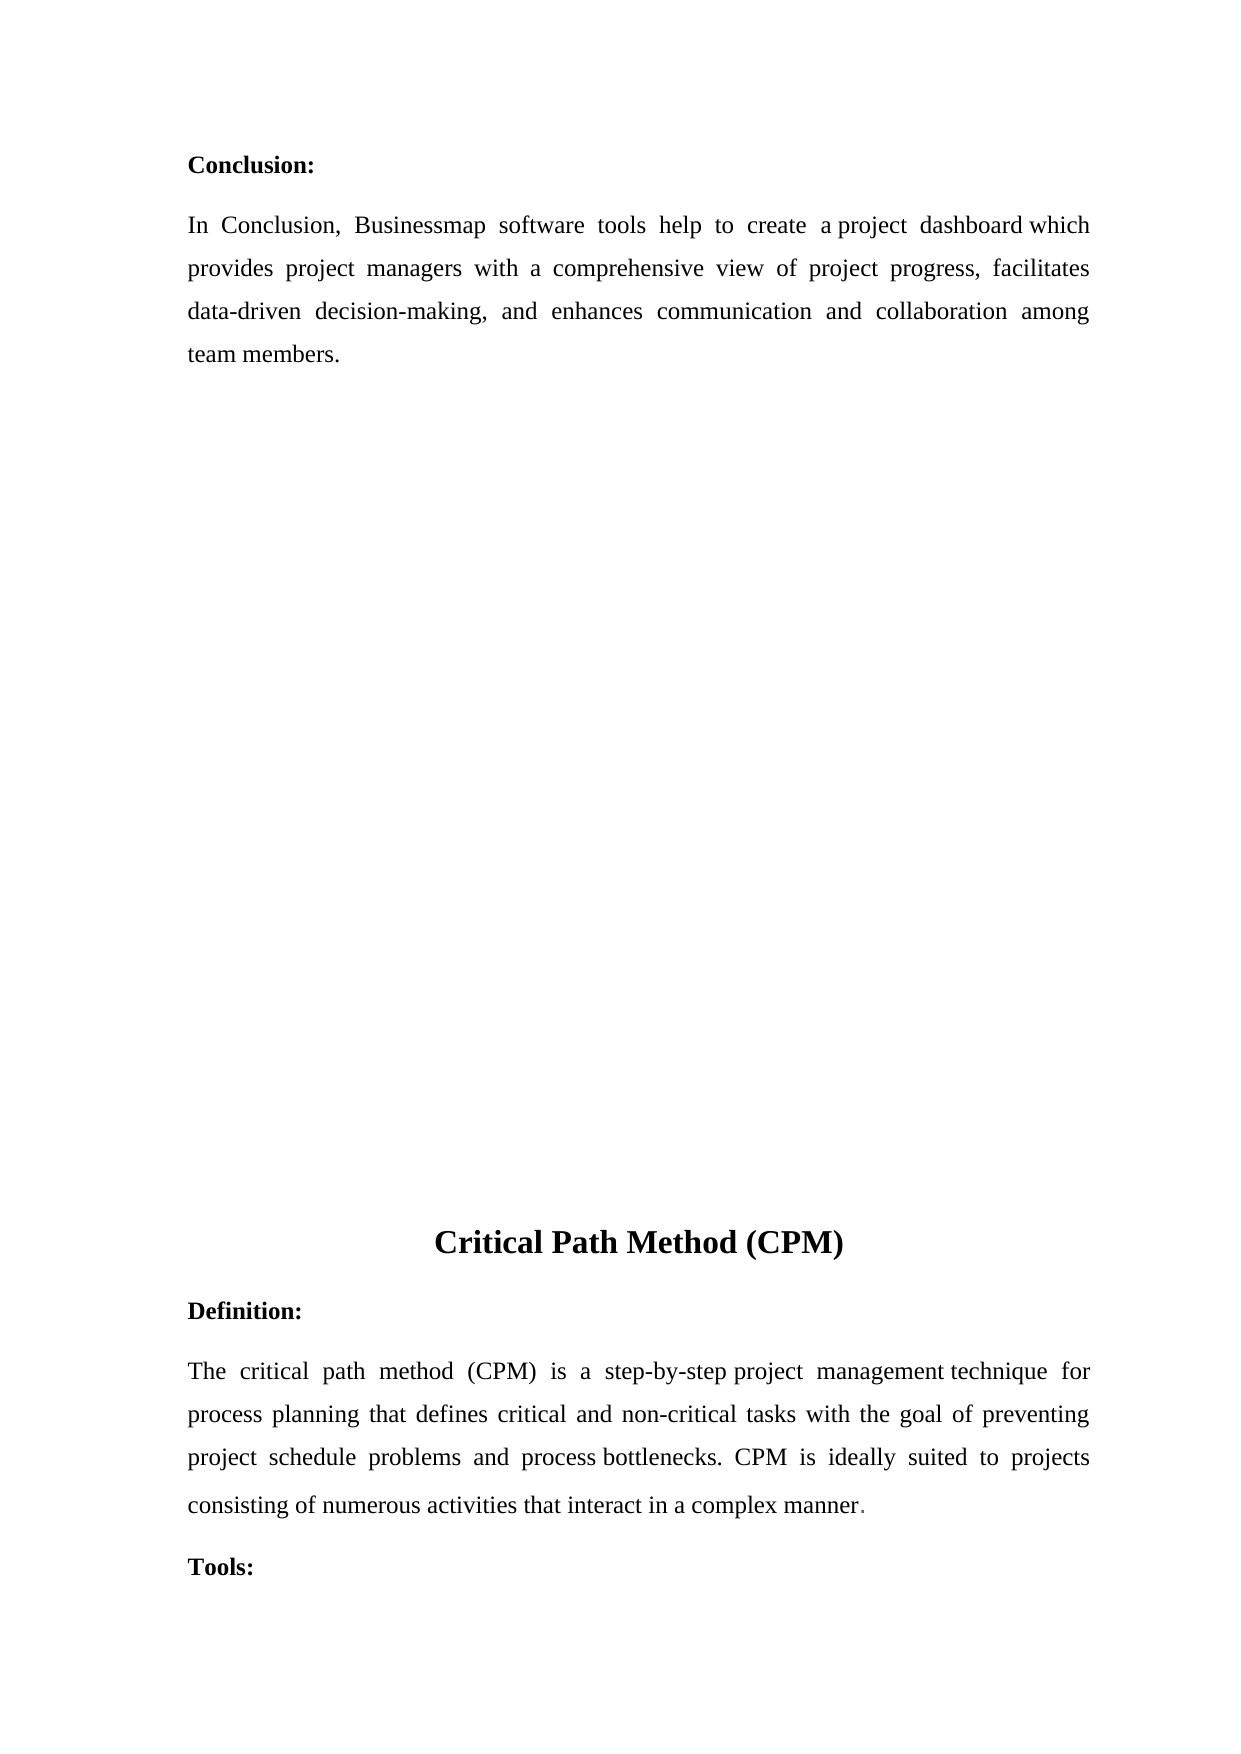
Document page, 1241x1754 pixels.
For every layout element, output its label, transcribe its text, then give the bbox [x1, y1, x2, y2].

text In Conclusion, Businessmap software tools help to create a project dashboard which provides project managers with a comprehensive view of project progress, facilitates data-driven decision-making, and enhances communication and collaboration among team members. [187, 210, 1090, 368]
text Conclusion: [187, 150, 1090, 179]
text Definition: [187, 1296, 1090, 1325]
text Tools: [187, 1552, 1090, 1581]
text Critical Path Method (CPM) [187, 1222, 1090, 1260]
text The critical path method (CPM) is a step-by-step project management technique for process planning that defines critical and non-critical tasks with the goal of preventing project schedule problems and process bottlenecks. CPM is ideally suited to projects consisting of numerous activities that interact in a complex manner. [187, 1356, 1090, 1519]
